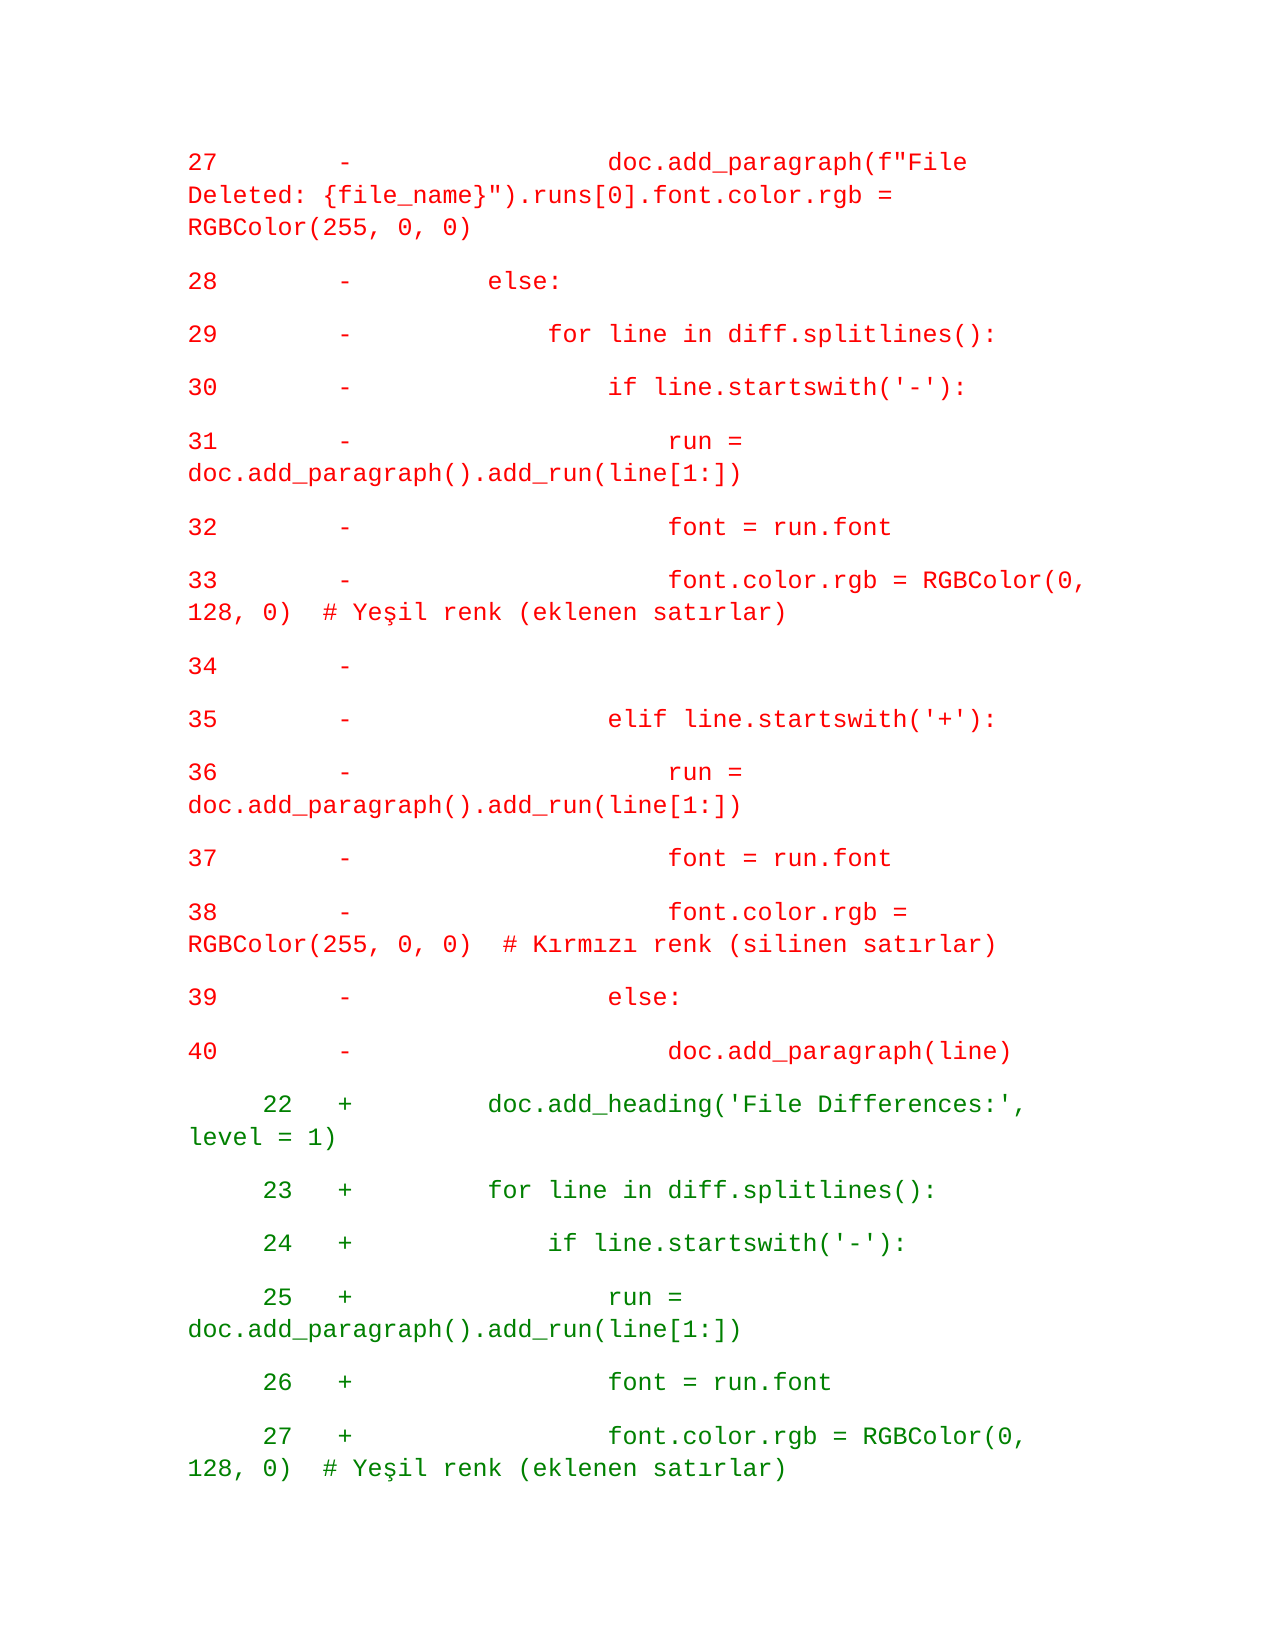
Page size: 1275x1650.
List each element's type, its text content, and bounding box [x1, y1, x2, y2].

text 38 - font.color.rgb = RGBColor(255, 0, 0) # Kırmızı renk (silinen satırlar) [187, 899, 1087, 960]
text 37 - font = run.font [187, 846, 1087, 874]
text 27 - doc.add_paragraph(f"File Deleted: {file_name}").runs[0].font.color.rgb = RGBColor(255, 0, 0) [187, 150, 1087, 243]
text 34 - [187, 653, 1087, 682]
text 25 + run = doc.add_paragraph().add_run(line[1:]) [187, 1284, 1087, 1345]
text 26 + font = run.font [187, 1370, 1087, 1398]
text 24 + if line.startswith('-'): [187, 1231, 1087, 1259]
text 30 - if line.startswith('-'): [187, 375, 1087, 403]
text 29 - for line in diff.splitlines(): [187, 322, 1087, 350]
text 28 - else: [187, 268, 1087, 297]
text 36 - run = doc.add_paragraph().add_run(line[1:]) [187, 760, 1087, 821]
text 22 + doc.add_heading('File Differences:', level = 1) [187, 1092, 1087, 1152]
text 31 - run = doc.add_paragraph().add_run(line[1:]) [187, 428, 1087, 489]
text 23 + for line in diff.splitlines(): [187, 1177, 1087, 1206]
text 35 - elif line.startswith('+'): [187, 707, 1087, 735]
text 27 + font.color.rgb = RGBColor(0, 128, 0) # Yeşil renk (eklenen satırlar) [187, 1423, 1087, 1484]
text 32 - font = run.font [187, 514, 1087, 542]
text 39 - else: [187, 985, 1087, 1013]
text 40 - doc.add_paragraph(line) [187, 1038, 1087, 1067]
text 33 - font.color.rgb = RGBColor(0, 128, 0) # Yeşil renk (eklenen satırlar) [187, 567, 1087, 628]
